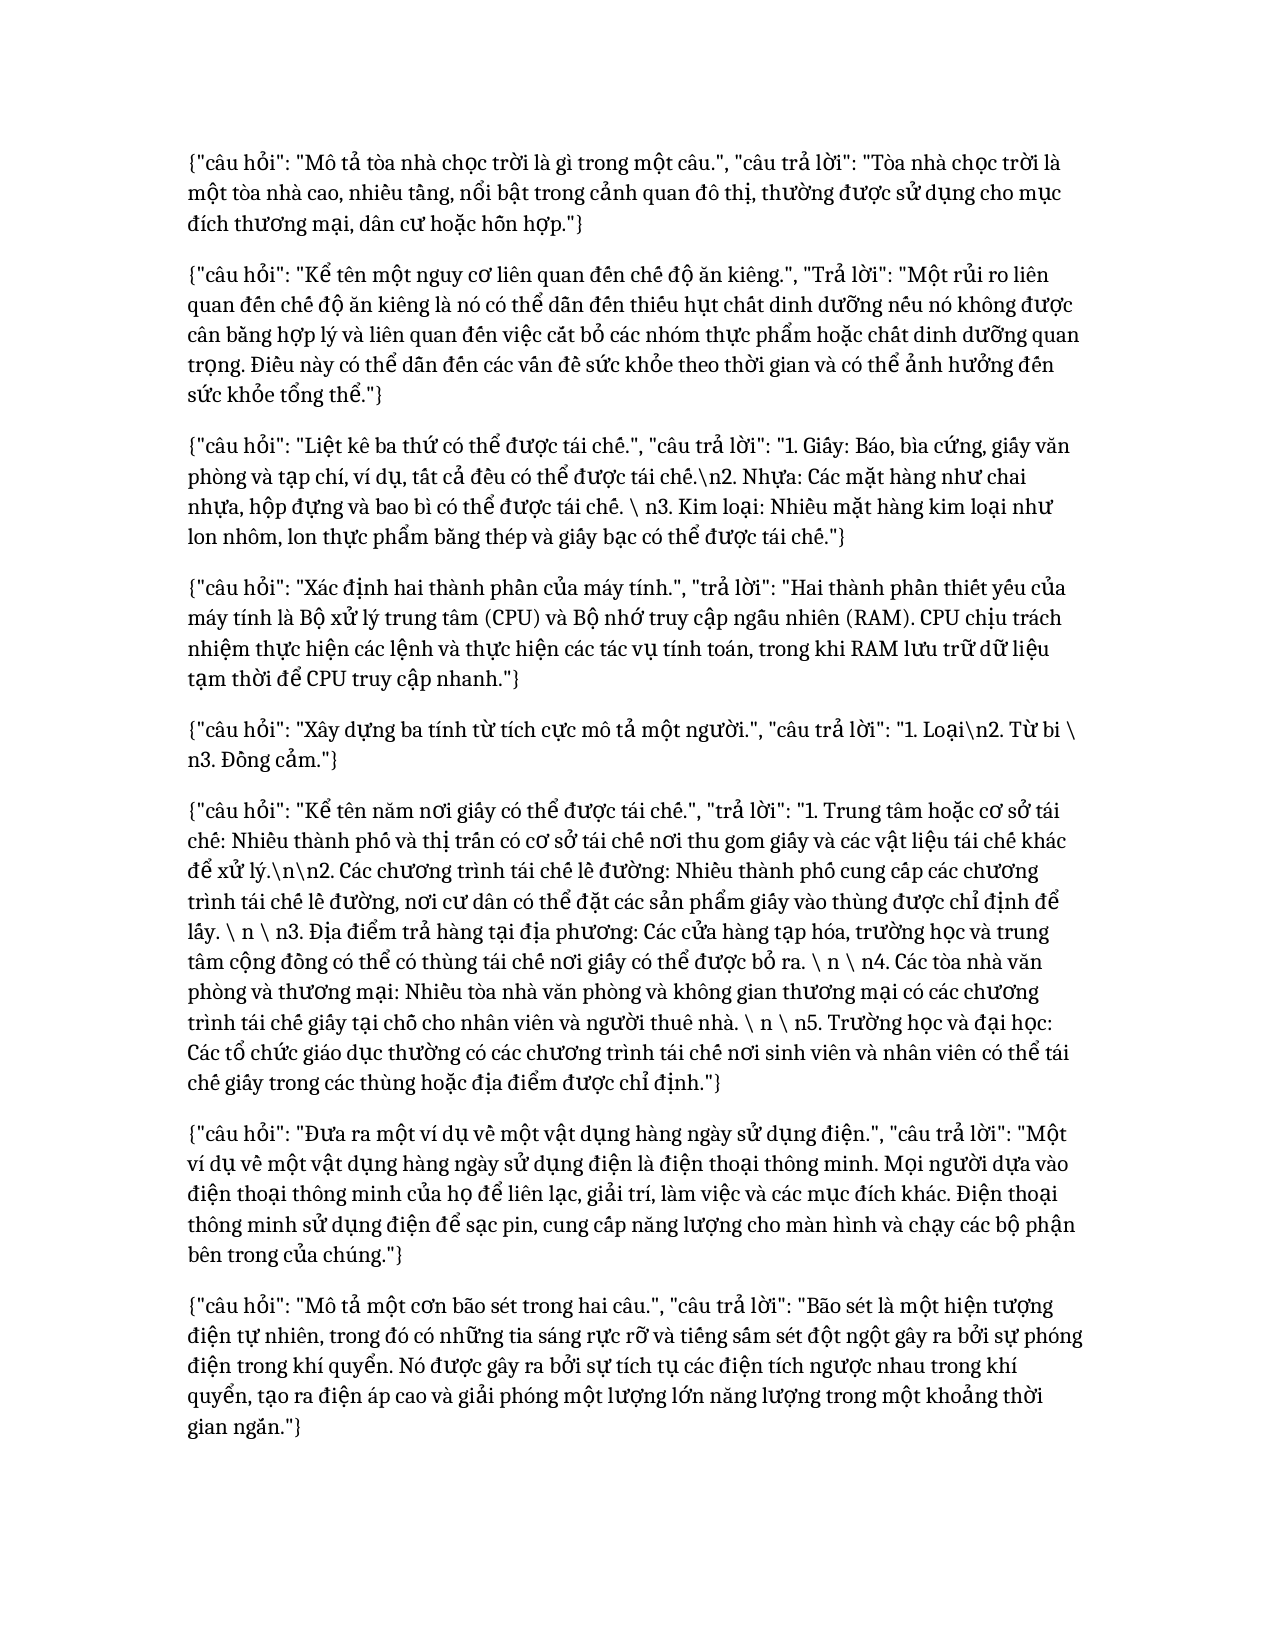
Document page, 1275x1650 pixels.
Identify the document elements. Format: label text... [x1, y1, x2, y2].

text {"câu hỏi": "Xác định hai thành phần của máy tính.", "trả lời": "Hai thành phần thiết yếu của máy tính là Bộ xử lý trung tâm (CPU) và Bộ nhớ truy cập ngẫu nhiên (RAM). CPU chịu trách nhiệm thực hiện các lệnh và thực hiện các tác vụ tính toán, trong khi RAM lưu trữ dữ liệu tạm thời để CPU truy cập nhanh."} [187, 575, 1087, 692]
text {"câu hỏi": "Kể tên năm nơi giấy có thể được tái chế.", "trả lời": "1. Trung tâm hoặc cơ sở tái chế: Nhiều thành phố và thị trấn có cơ sở tái chế nơi thu gom giấy và các vật liệu tái chế khác để xử lý.\n\n2. Các chương trình tái chế lề đường: Nhiều thành phố cung cấp các chương trình tái chế lề đường, nơi cư dân có thể đặt các sản phẩm giấy vào thùng được chỉ định để lấy. \ n \ n3. Địa điểm trả hàng tại địa phương: Các cửa hàng tạp hóa, trường học và trung tâm cộng đồng có thể có thùng tái chế nơi giấy có thể được bỏ ra. \ n \ n4. Các tòa nhà văn phòng và thương mại: Nhiều tòa nhà văn phòng và không gian thương mại có các chương trình tái chế giấy tại chỗ cho nhân viên và người thuê nhà. \ n \ n5. Trường học và đại học: Các tổ chức giáo dục thường có các chương trình tái chế nơi sinh viên và nhân viên có thể tái chế giấy trong các thùng hoặc địa điểm được chỉ định."} [187, 798, 1087, 1096]
text {"câu hỏi": "Mô tả một cơn bão sét trong hai câu.", "câu trả lời": "Bão sét là một hiện tượng điện tự nhiên, trong đó có những tia sáng rực rỡ và tiếng sấm sét đột ngột gây ra bởi sự phóng điện trong khí quyển. Nó được gây ra bởi sự tích tụ các điện tích ngược nhau trong khí quyển, tạo ra điện áp cao và giải phóng một lượng lớn năng lượng trong một khoảng thời gian ngắn."} [187, 1293, 1087, 1440]
text {"câu hỏi": "Liệt kê ba thứ có thể được tái chế.", "câu trả lời": "1. Giấy: Báo, bìa cứng, giấy văn phòng và tạp chí, ví dụ, tất cả đều có thể được tái chế.\n2. Nhựa: Các mặt hàng như chai nhựa, hộp đựng và bao bì có thể được tái chế. \ n3. Kim loại: Nhiều mặt hàng kim loại như lon nhôm, lon thực phẩm bằng thép và giấy bạc có thể được tái chế."} [187, 433, 1087, 550]
text {"câu hỏi": "Đưa ra một ví dụ về một vật dụng hàng ngày sử dụng điện.", "câu trả lời": "Một ví dụ về một vật dụng hàng ngày sử dụng điện là điện thoại thông minh. Mọi người dựa vào điện thoại thông minh của họ để liên lạc, giải trí, làm việc và các mục đích khác. Điện thoại thông minh sử dụng điện để sạc pin, cung cấp năng lượng cho màn hình và chạy các bộ phận bên trong của chúng."} [187, 1121, 1087, 1268]
text {"câu hỏi": "Mô tả tòa nhà chọc trời là gì trong một câu.", "câu trả lời": "Tòa nhà chọc trời là một tòa nhà cao, nhiều tầng, nổi bật trong cảnh quan đô thị, thường được sử dụng cho mục đích thương mại, dân cư hoặc hỗn hợp."} [187, 150, 1087, 237]
text {"câu hỏi": "Xây dựng ba tính từ tích cực mô tả một người.", "câu trả lời": "1. Loại\n2. Từ bi \ n3. Đồng cảm."} [187, 717, 1087, 773]
text {"câu hỏi": "Kể tên một nguy cơ liên quan đến chế độ ăn kiêng.", "Trả lời": "Một rủi ro liên quan đến chế độ ăn kiêng là nó có thể dẫn đến thiếu hụt chất dinh dưỡng nếu nó không được cân bằng hợp lý và liên quan đến việc cắt bỏ các nhóm thực phẩm hoặc chất dinh dưỡng quan trọng. Điều này có thể dẫn đến các vấn đề sức khỏe theo thời gian và có thể ảnh hưởng đến sức khỏe tổng thể."} [187, 261, 1087, 409]
